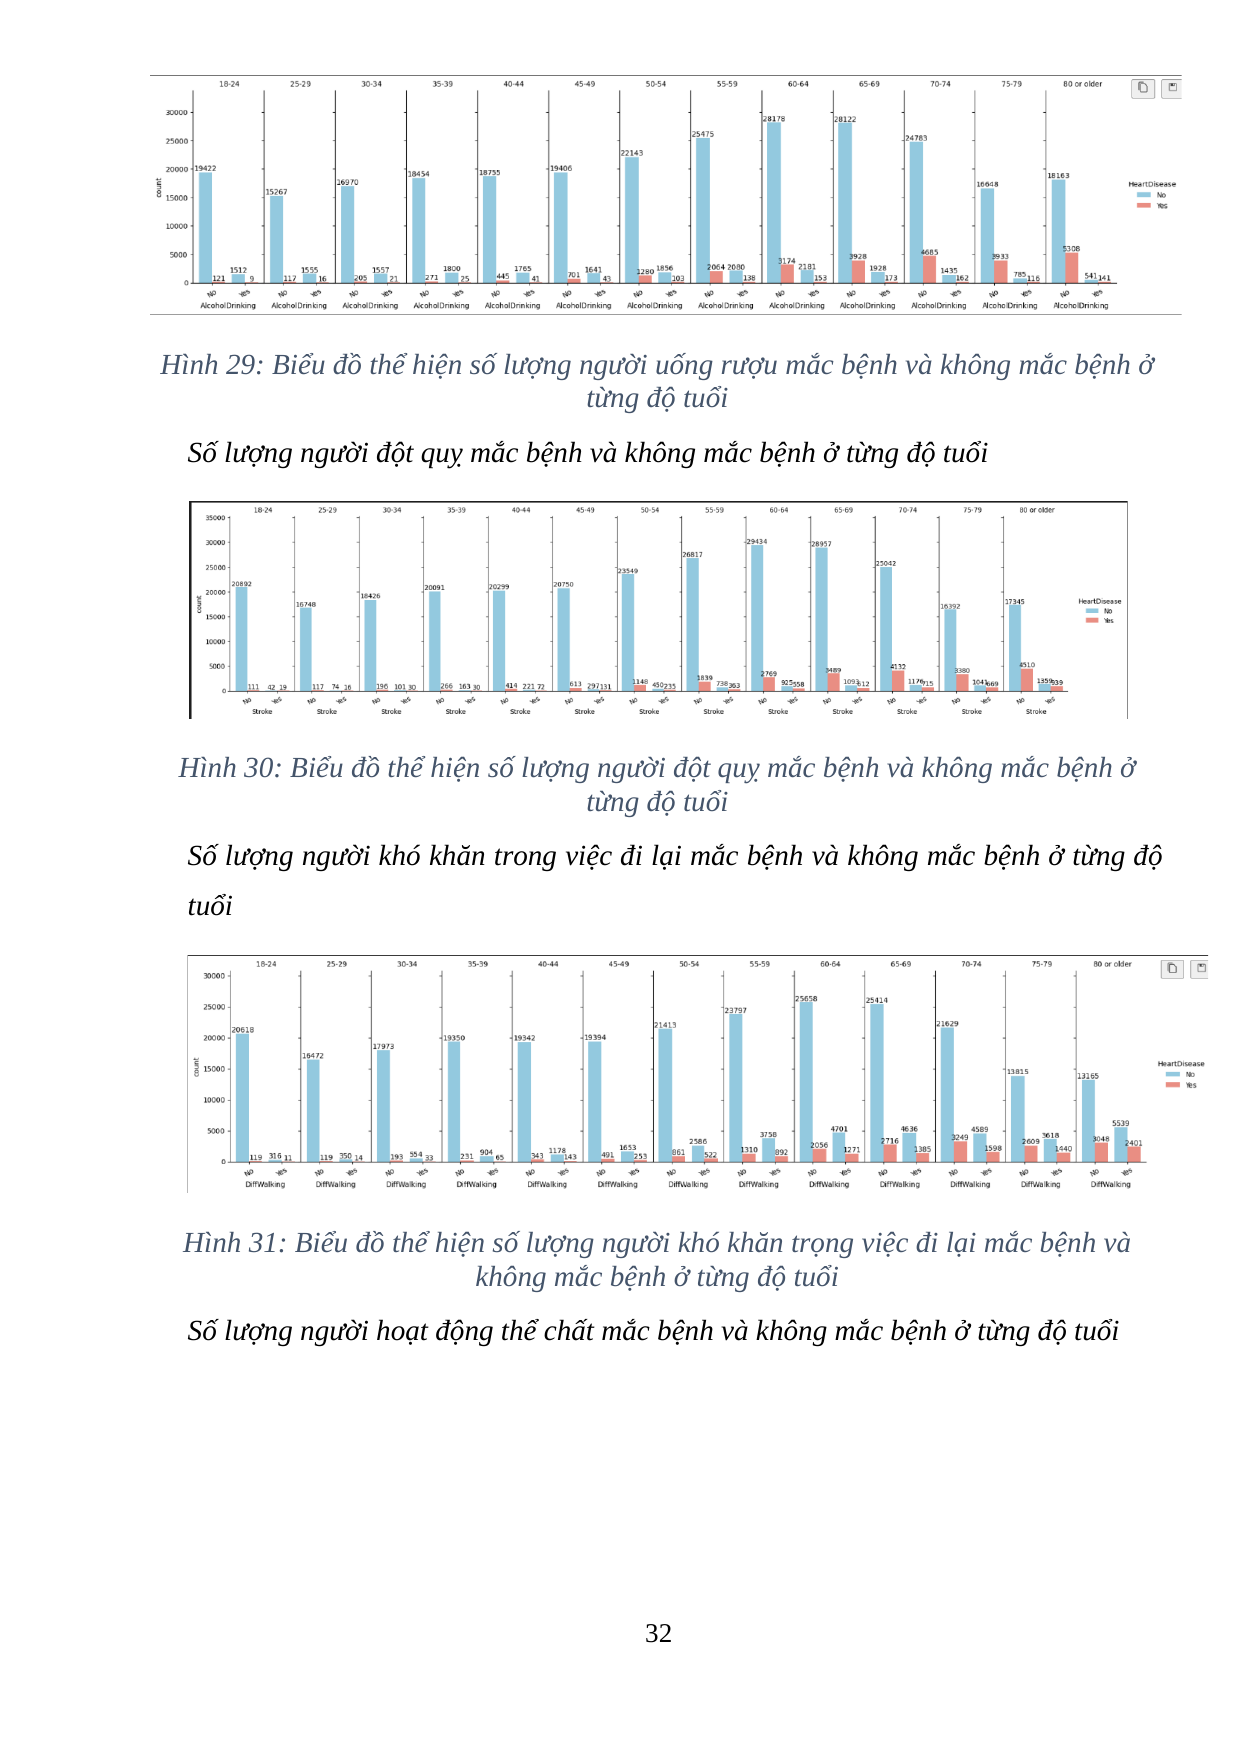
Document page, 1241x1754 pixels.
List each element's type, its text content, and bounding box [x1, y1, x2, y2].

picture [189, 501, 1128, 719]
text Số lượng người khó khăn trong việc đi lại mắc bệnh và không mắc bệnh ở từng độ tuổi [187, 838, 1167, 922]
picture [187, 955, 1209, 1193]
text Hình 30: Biểu đồ thể hiện số lượng người đột quỵ mắc bệnh và không mắc bệnh ở từng độ tuổi [150, 750, 1167, 817]
text Hình 29: Biểu đồ thể hiện số lượng người uống rượu mắc bệnh và không mắc bệnh ở từng độ tuổi [150, 347, 1167, 414]
text Số lượng người đột quỵ mắc bệnh và không mắc bệnh ở từng độ tuổi [187, 435, 1167, 468]
picture [150, 75, 1182, 315]
text Số lượng người hoạt động thể chất mắc bệnh và không mắc bệnh ở từng độ tuổi [187, 1313, 1167, 1347]
text Hình 31: Biểu đồ thể hiện số lượng người khó khăn trọng việc đi lại mắc bệnh và không mắc bệnh ở từng độ tuổi [150, 1225, 1167, 1292]
